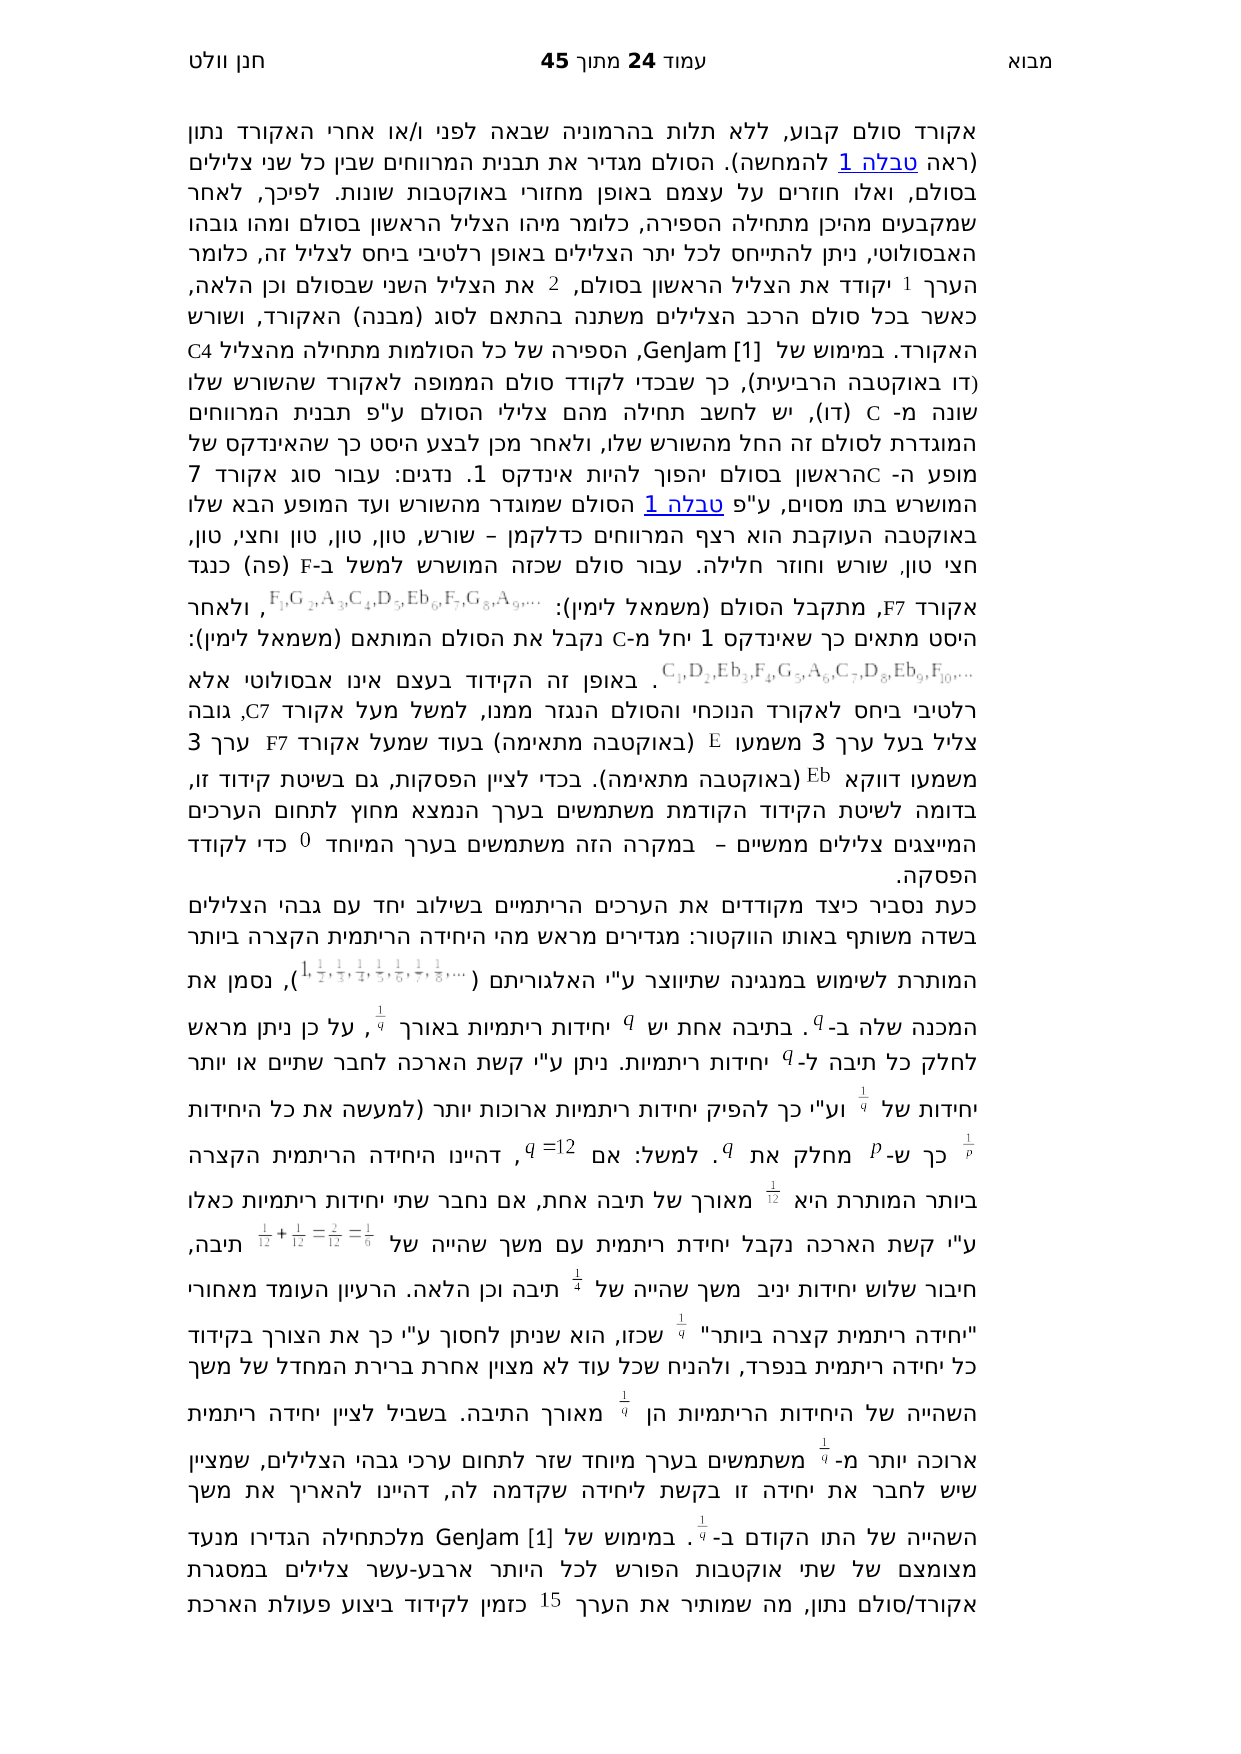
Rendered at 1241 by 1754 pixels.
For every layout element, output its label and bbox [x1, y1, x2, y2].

text [187, 118, 978, 889]
text [187, 893, 978, 1618]
